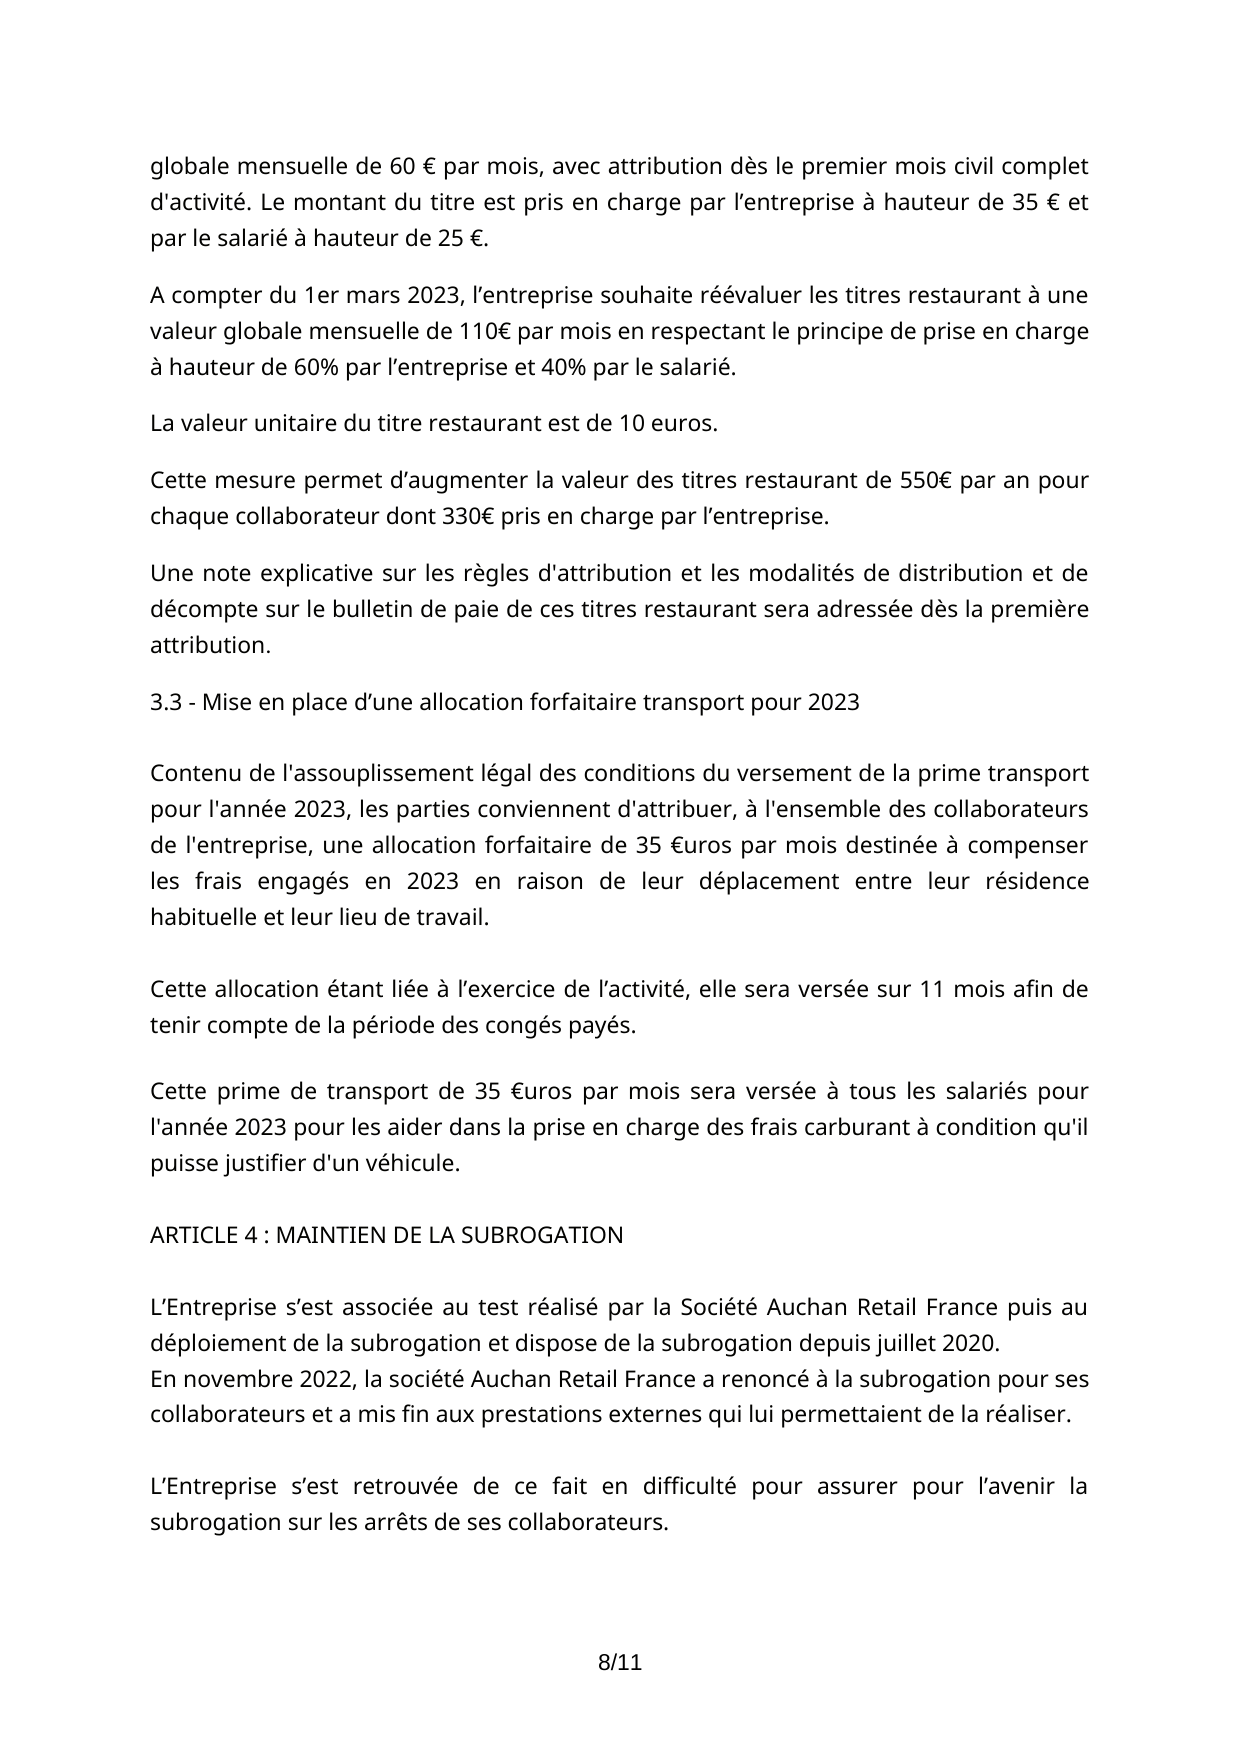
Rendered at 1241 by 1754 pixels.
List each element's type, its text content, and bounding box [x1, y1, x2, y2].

text L’Entreprise s’est associée au test réalisé par la Société Auchan Retail France puis au déploiement de la subrogation et dispose de la subrogation depuis juillet 2020. [150, 1291, 1090, 1358]
text La valeur unitaire du titre restaurant est de 10 euros. [150, 407, 1090, 438]
text Cette mesure permet d’augmenter la valeur des titres restaurant de 550€ par an pour chaque collaborateur dont 330€ pris en charge par l’entreprise. [150, 464, 1090, 531]
text En novembre 2022, la société Auchan Retail France a renoncé à la subrogation pour ses collaborateurs et a mis fin aux prestations externes qui lui permettaient de la réaliser. [150, 1362, 1090, 1430]
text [150, 150, 1090, 253]
text A compter du 1er mars 2023, l’entreprise souhaite réévaluer les titres restaurant à une valeur globale mensuelle de 110€ par mois en respectant le principe de prise en charge à hauteur de 60% par l’entreprise et 40% par le salarié. [150, 279, 1090, 382]
text Cette prime de transport de 35 €uros par mois sera versée à tous les salariés pour l'année 2023 pour les aider dans la prise en charge des frais carburant à condition qu'il puisse justifier d'un véhicule. [150, 1075, 1090, 1178]
text Cette allocation étant liée à l’exercice de l’activité, elle sera versée sur 11 mois afin de tenir compte de la période des congés payés. [150, 973, 1090, 1040]
text Contenu de l'assouplissement légal des conditions du versement de la prime transport pour l'année 2023, les parties conviennent d'attribuer, à l'ensemble des collaborateurs de l'entreprise, une allocation forfaitaire de 35 €uros par mois destinée à compenser les frais engagés en 2023 en raison de leur déplacement entre leur résidence habituelle et leur lieu de travail. [150, 757, 1090, 932]
text 3.3 - Mise en place d’une allocation forfaitaire transport pour 2023 [150, 685, 1090, 717]
text Une note explicative sur les règles d'attribution et les modalités de distribution et de décompte sur le bulletin de paie de ces titres restaurant sera adressée dès la première attribution. [150, 557, 1090, 660]
text L’Entreprise s’est retrouvée de ce fait en difficulté pour assurer pour l’avenir la subrogation sur les arrêts de ses collaborateurs. [150, 1470, 1090, 1537]
text ARTICLE 4 : MAINTIEN DE LA SUBROGATION [150, 1219, 1090, 1250]
